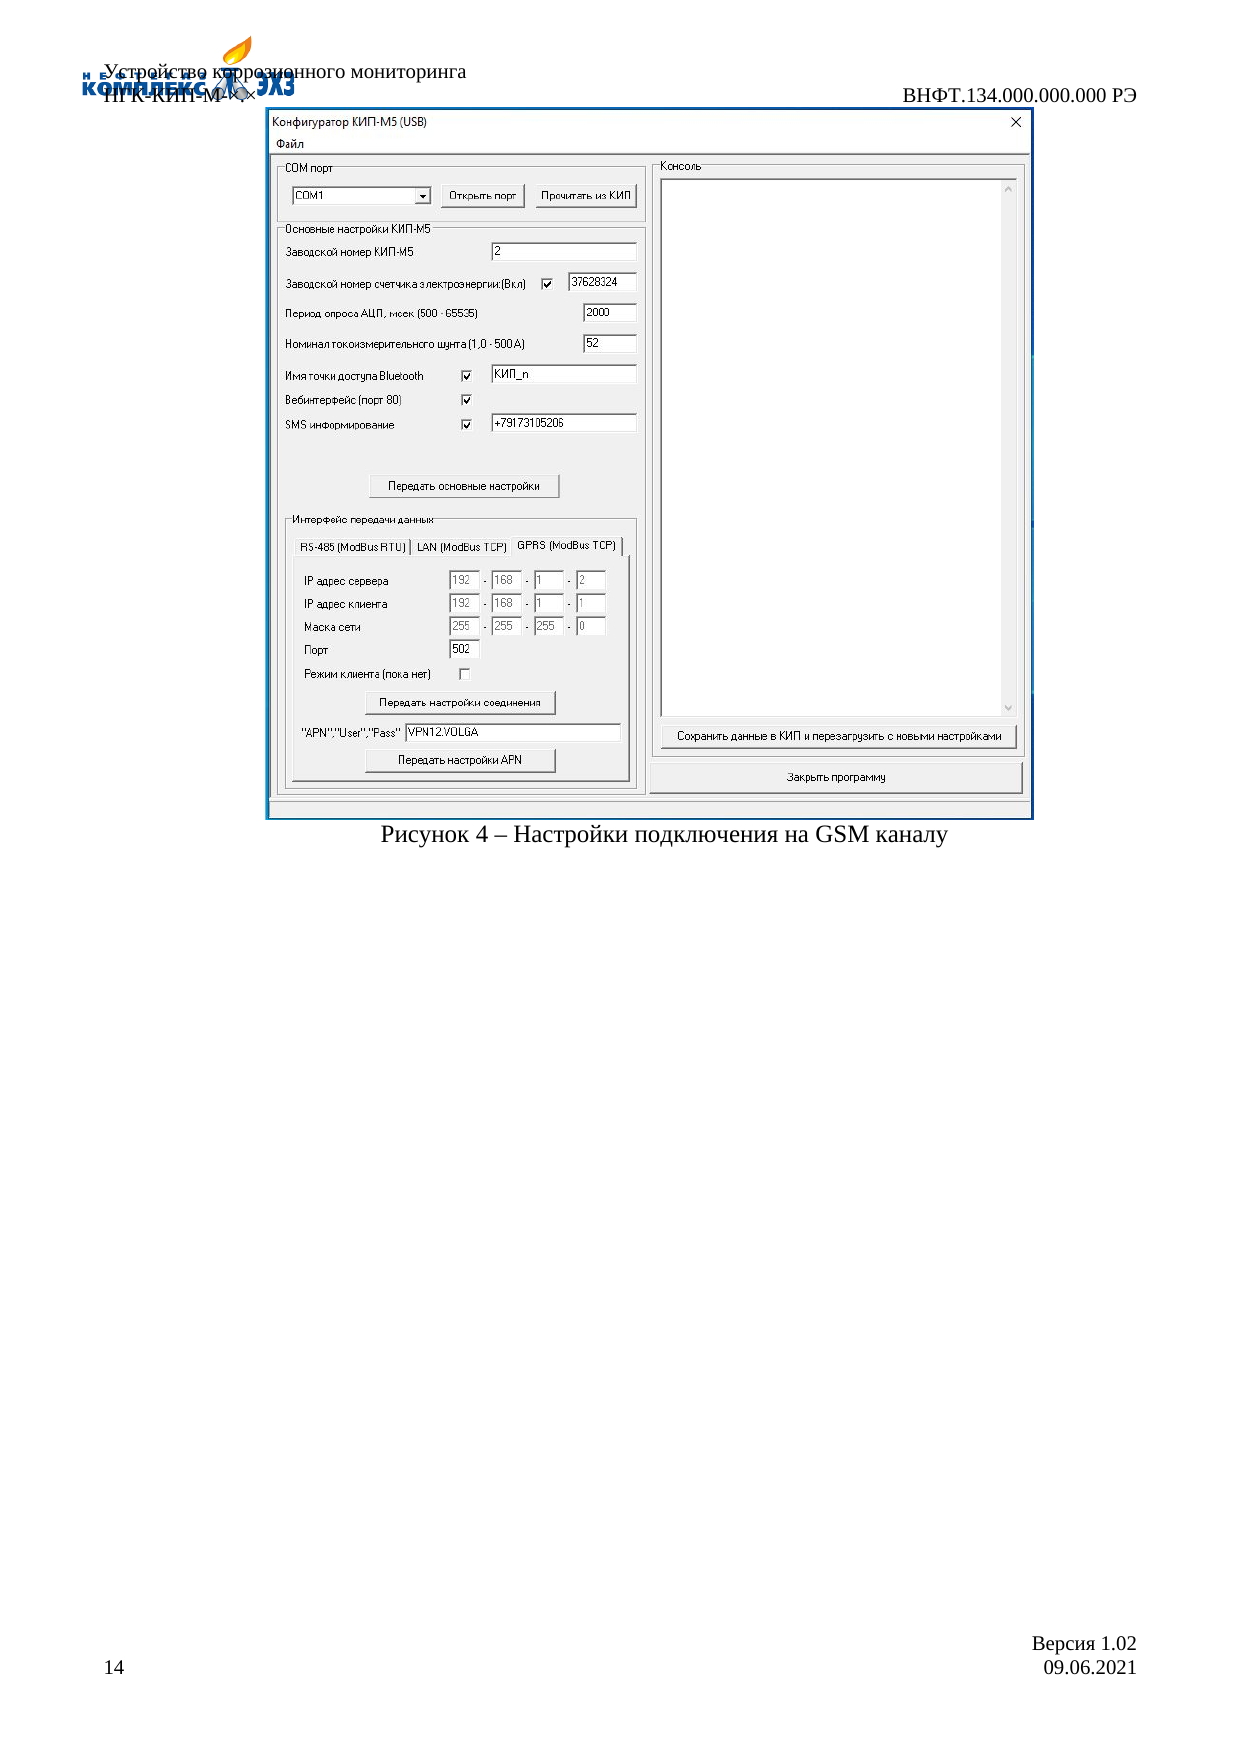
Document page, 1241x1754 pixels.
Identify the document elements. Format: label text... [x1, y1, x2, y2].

picture [265, 107, 1034, 820]
picture [82, 35, 295, 100]
picture [184, 89, 191, 100]
picture [205, 90, 209, 100]
text Рисунок 4 – Настройки подключения на GSM каналу [103, 819, 1137, 848]
